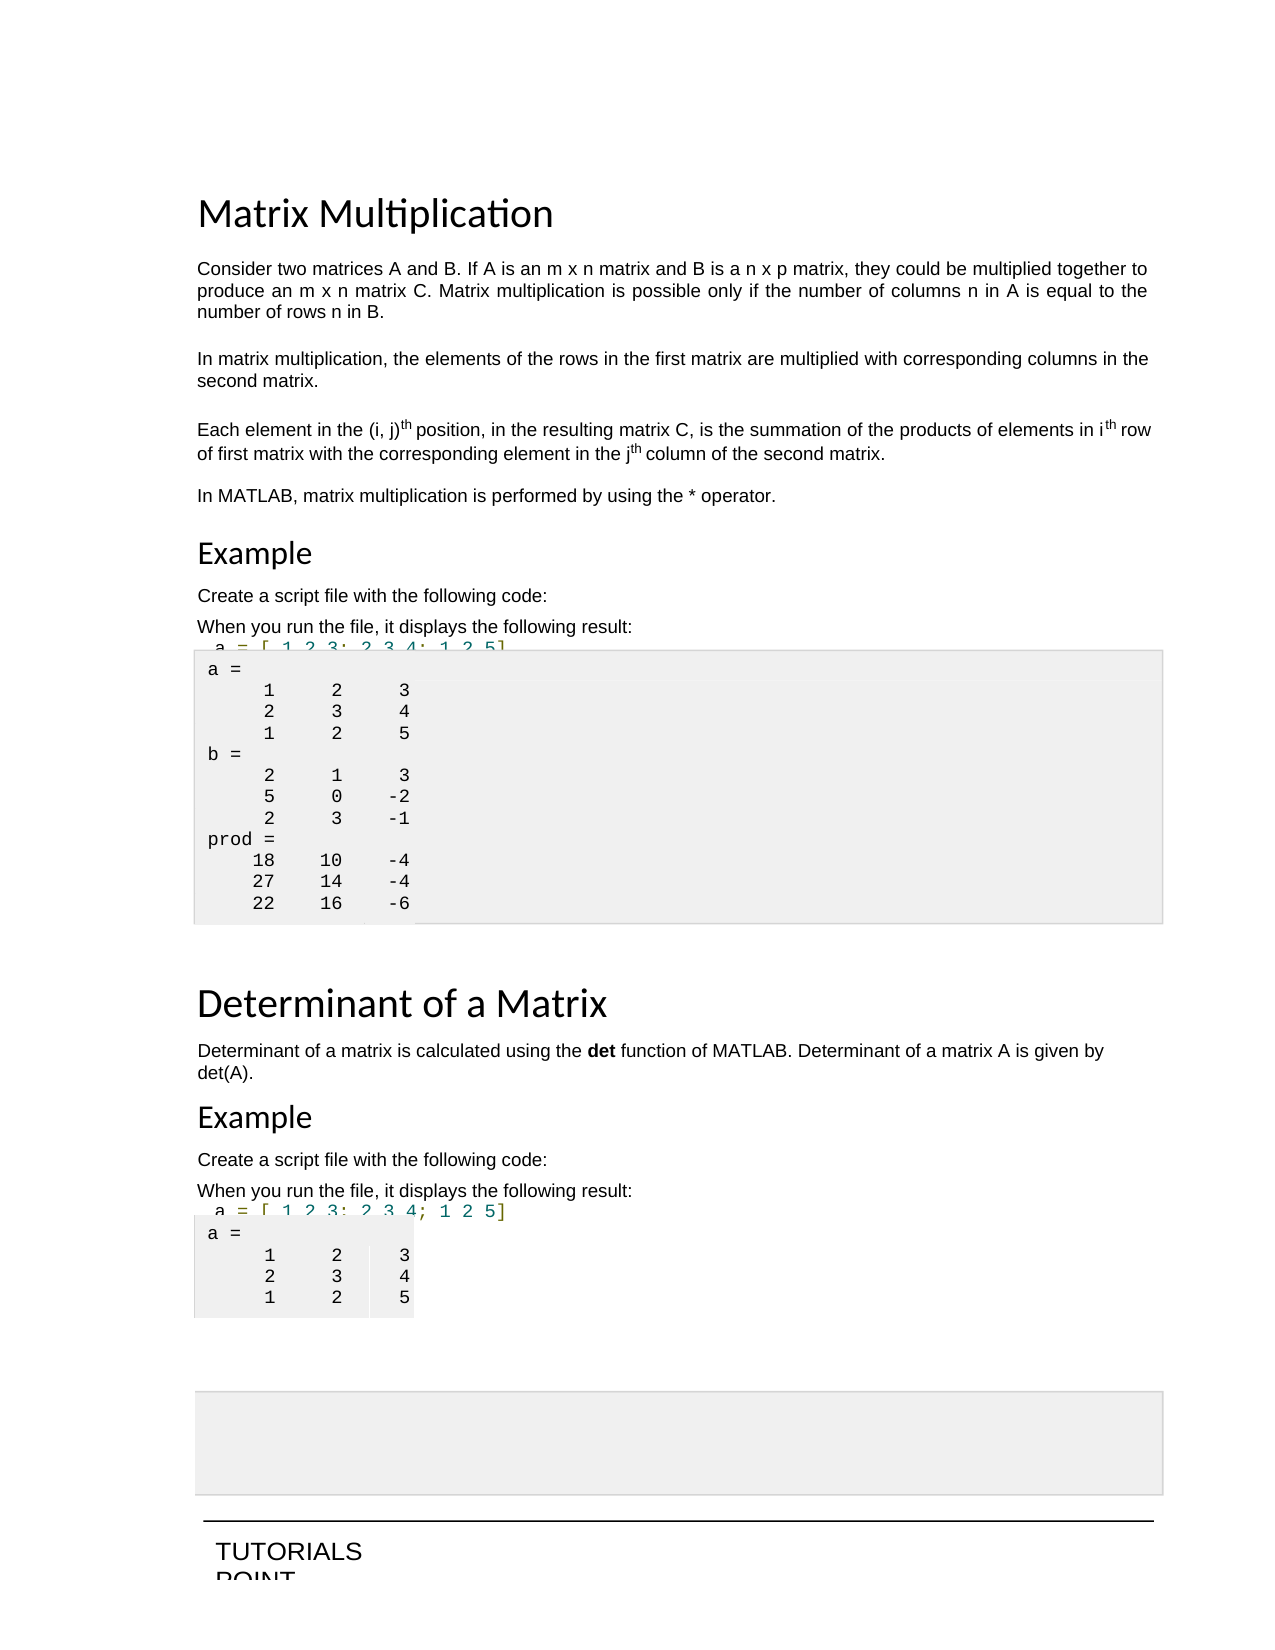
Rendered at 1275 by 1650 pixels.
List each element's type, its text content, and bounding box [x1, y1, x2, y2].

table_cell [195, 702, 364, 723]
text Each element in the (i, j)th position, in the resulting matrix C, is the summation of the products of elements in ith row of first matrix with the corresponding element in the jth column of the second matrix. [197, 417, 1151, 465]
text Create a script file with the following code: [197, 585, 1275, 607]
text When you run the file, it displays the following result: [197, 1180, 1275, 1202]
subtitle Matrix Multiplication [197, 187, 1275, 238]
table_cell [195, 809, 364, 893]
subtitle Determinant of a Matrix [197, 977, 1275, 1028]
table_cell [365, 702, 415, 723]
subtitle Example [197, 1096, 1275, 1136]
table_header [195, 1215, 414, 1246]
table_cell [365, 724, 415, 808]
text In matrix multiplication, the elements of the rows in the first matrix are multiplied with corresponding columns in the second matrix. [197, 348, 1150, 391]
text Consider two matrices A and B. If A is an m x n matrix and B is a n x p matrix, they could be multiplied together to produce an m x n matrix C. Matrix multiplication is possible only if the number of columns n in A is equal to the number of rows n in B. [197, 258, 1150, 323]
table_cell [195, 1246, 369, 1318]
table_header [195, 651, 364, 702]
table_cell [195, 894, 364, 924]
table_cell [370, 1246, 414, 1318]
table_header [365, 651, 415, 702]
text When you run the file, it displays the following result: [197, 616, 1275, 637]
text Create a script file with the following code: [197, 1149, 1275, 1171]
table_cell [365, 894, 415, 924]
text In MATLAB, matrix multiplication is performed by using the * operator. [197, 485, 1275, 507]
subtitle Example [197, 532, 1275, 573]
text Determinant of a matrix is calculated using the det function of MATLAB. Determinant of a matrix A is given by det(A). [197, 1040, 1152, 1084]
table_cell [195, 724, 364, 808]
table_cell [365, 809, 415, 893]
